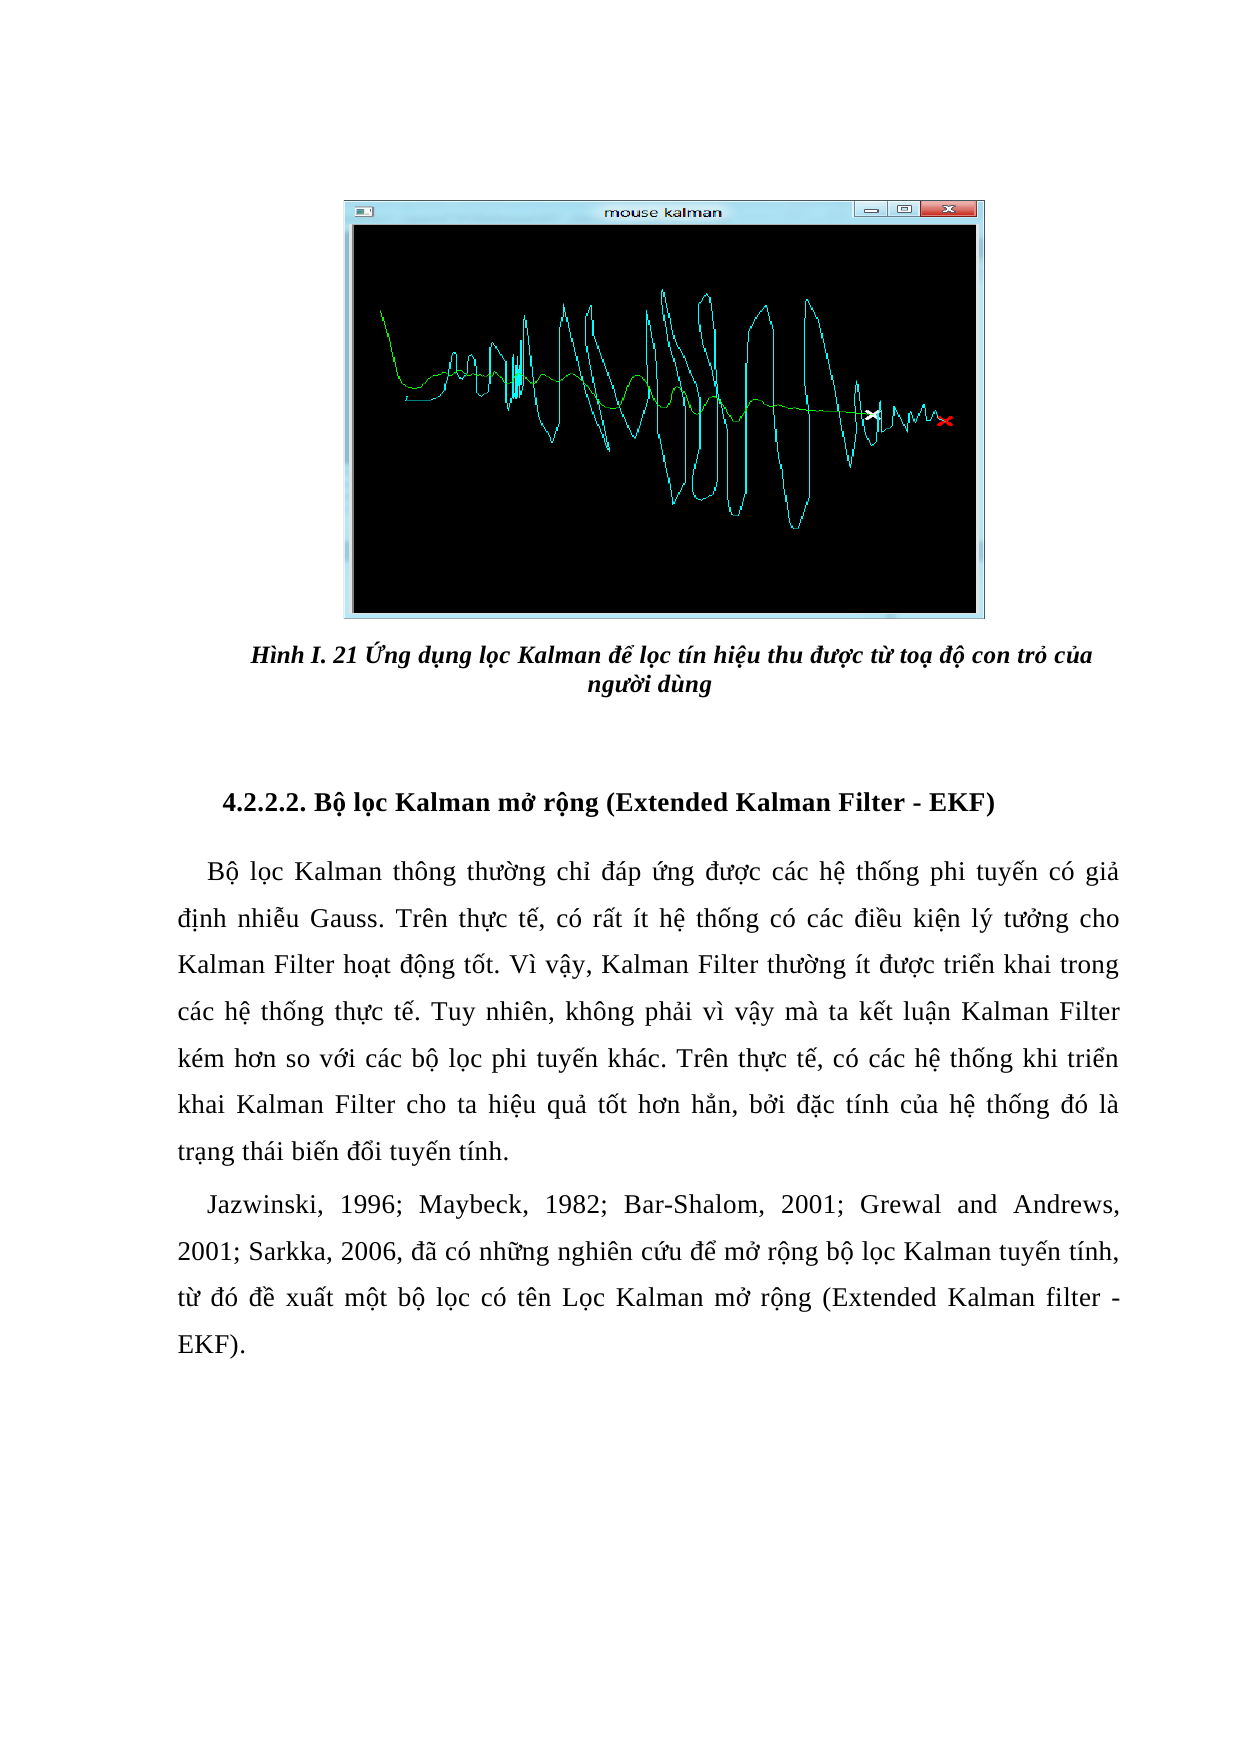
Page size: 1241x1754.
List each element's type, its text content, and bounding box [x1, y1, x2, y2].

text Jazwinski, 1996; Maybeck, 1982; Bar-Shalom, 2001; Grewal and Andrews, 2001; Sarkka, 2006, đã có những nghiên cứu để mở rộng bộ lọc Kalman tuyến tính, từ đó đề xuất một bộ lọc có tên Lọc Kalman mở rộng (Extended Kalman filter - EKF). [177, 1188, 1122, 1359]
text Bộ lọc Kalman thông thường chỉ đáp ứng được các hệ thống phi tuyến có giả định nhiễu Gauss. Trên thực tế, có rất ít hệ thống có các điều kiện lý tưởng cho Kalman Filter hoạt động tốt. Vì vậy, Kalman Filter thường ít được triển khai trong các hệ thống thực tế. Tuy nhiên, không phải vì vậy mà ta kết luận Kalman Filter kém hơn so với các bộ lọc phi tuyến khác. Trên thực tế, có các hệ thống khi triển khai Kalman Filter cho ta hiệu quả tốt hơn hẳn, bởi đặc tính của hệ thống đó là trạng thái biến đổi tuyến tính.0 [177, 855, 1122, 1166]
picture [343, 200, 985, 619]
text Hình I. 21 Ứng dụng lọc Kalman để lọc tín hiệu thu được từ toạ độ con trỏ của người dùng [177, 641, 1122, 698]
subtitle 4.2.2.2. Bộ lọc Kalman mở rộng (Extended Kalman Filter - EKF) [177, 786, 1122, 818]
